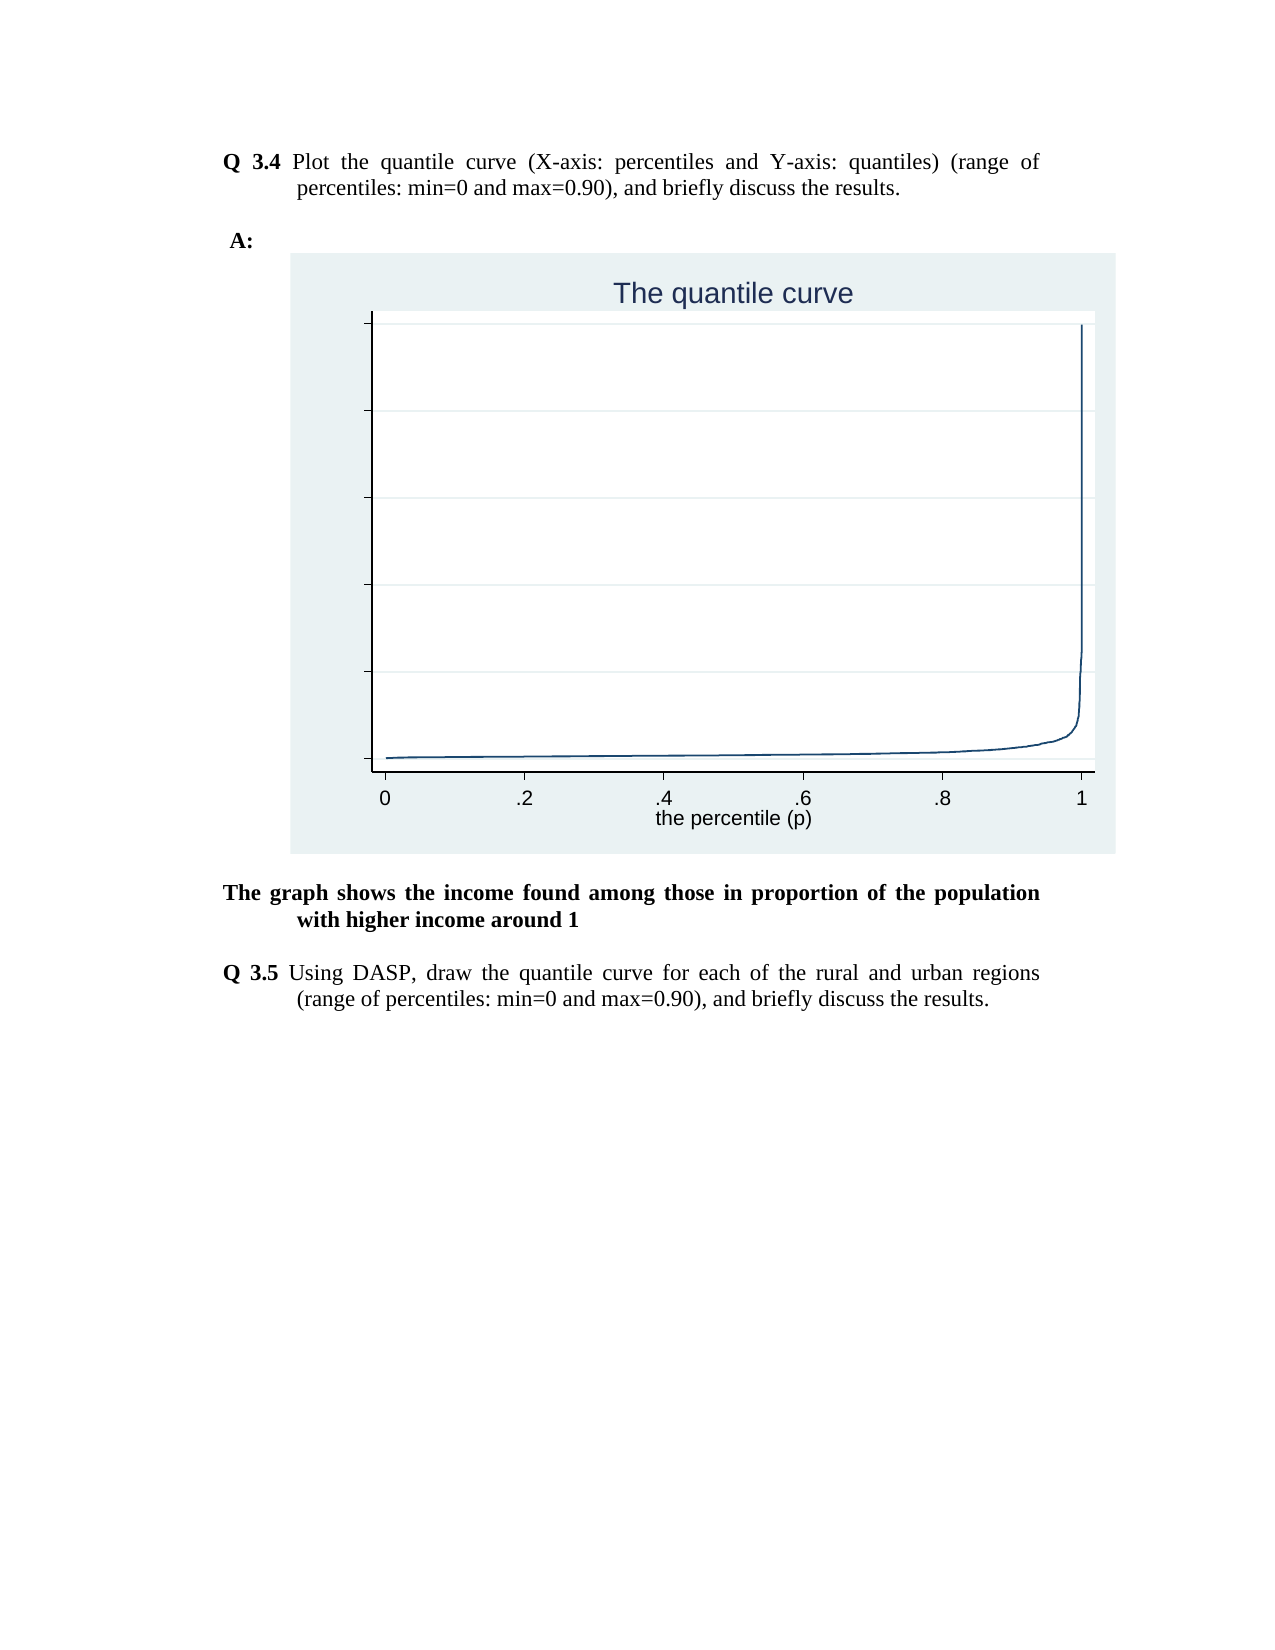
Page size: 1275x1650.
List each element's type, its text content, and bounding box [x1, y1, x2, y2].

text The graph shows the income found among those in proportion of the population with higher income around 1 [223, 879, 1042, 932]
text A: [229, 227, 1042, 853]
text Q 3.5 Using DASP, draw the quantile curve for each of the rural and urban regions (range of percentiles: min=0 and max=0.90), and briefly discuss the results. [223, 958, 1042, 1011]
text Q 3.4 Plot the quantile curve (X-axis: percentiles and Y-axis: quantiles) (range of percentiles: min=0 and max=0.90), and briefly discuss the results. [223, 148, 1042, 200]
